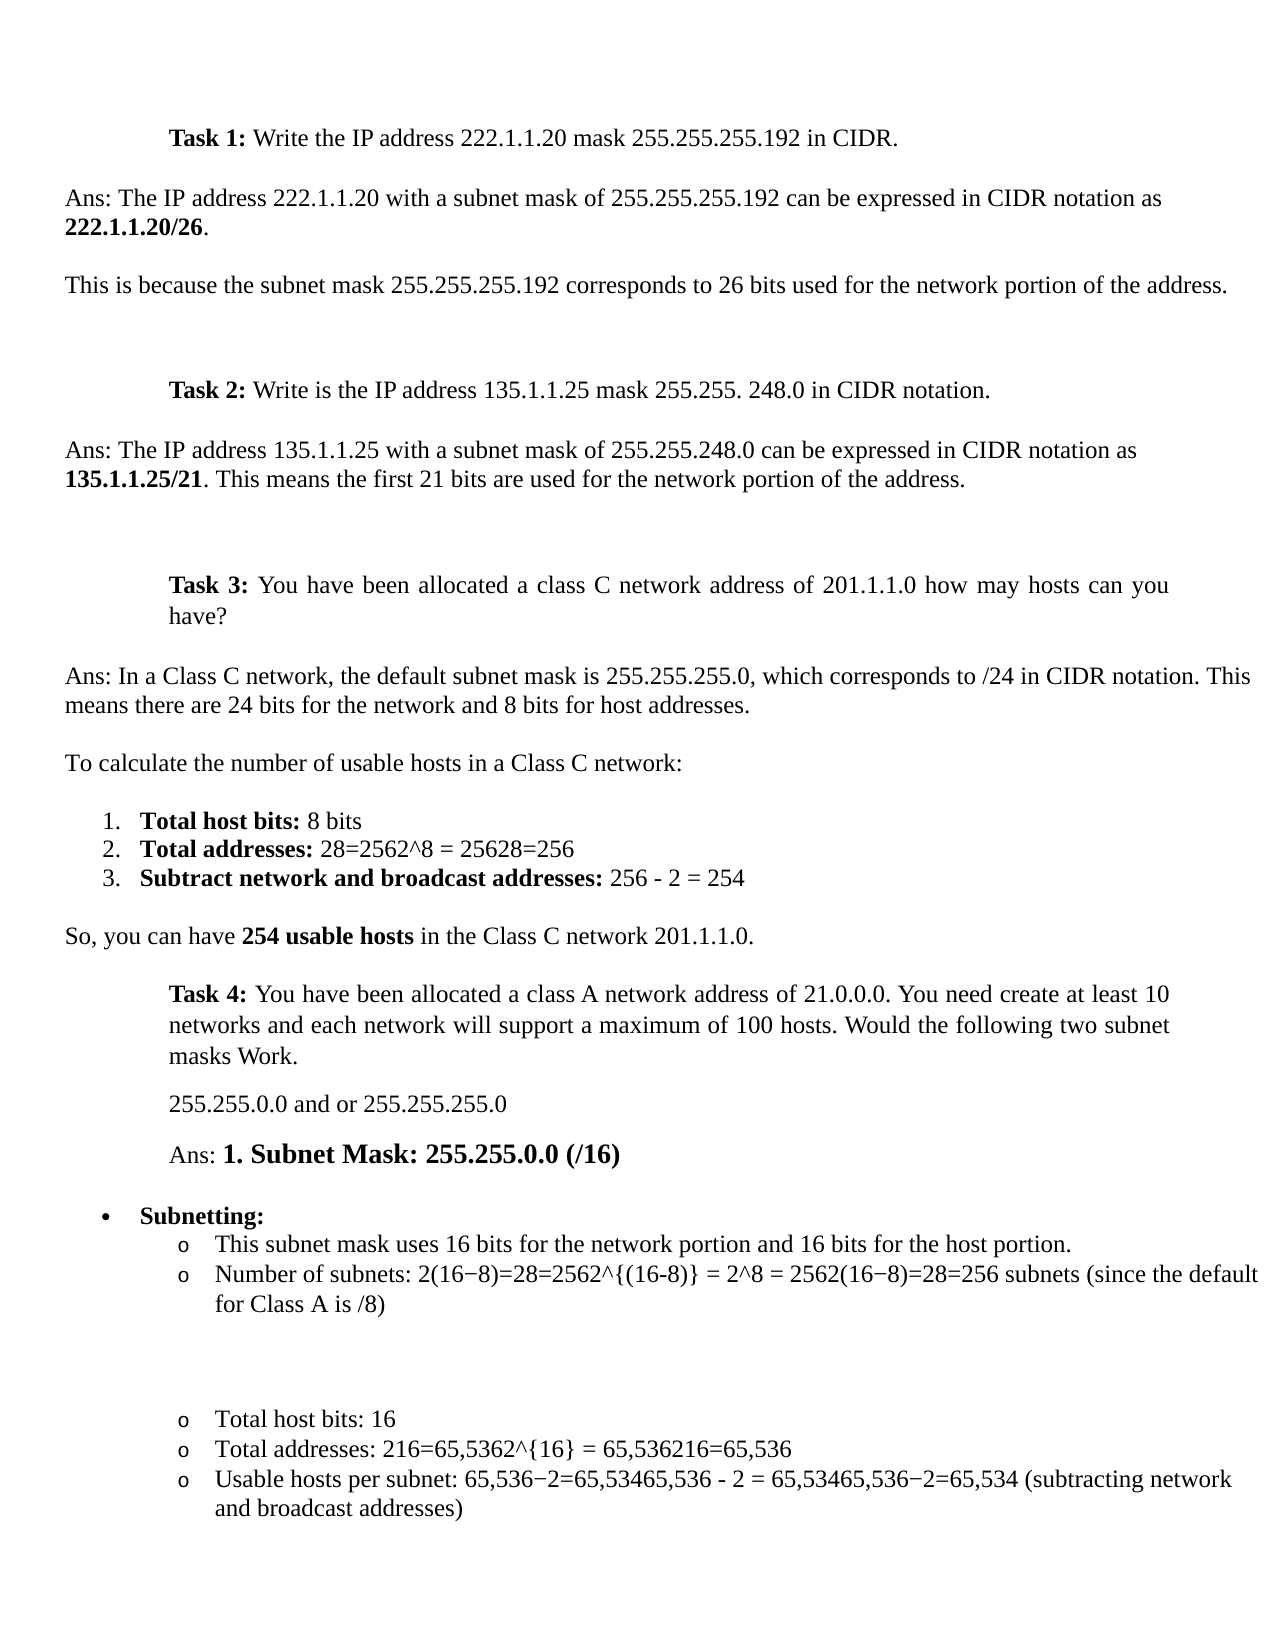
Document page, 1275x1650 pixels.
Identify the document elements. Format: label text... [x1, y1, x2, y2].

text Task 1: Write the IP address 222.1.1.20 mask 255.255.255.192 in CIDR. [169, 123, 1171, 152]
list Total addresses: 28=2562^8 = 25628=256 [102, 834, 1262, 863]
list This subnet mask uses 16 bits for the network portion and 16 bits for the host portion. [177, 1229, 1262, 1259]
text Ans: The IP address 135.1.1.25 with a subnet mask of 255.255.248.0 can be expressed in CIDR notation as 135.1.1.25/21. This means the first 21 bits are used for the network portion of the address. [64, 436, 1262, 493]
text To calculate the number of usable hosts in a Class C network: [64, 748, 1262, 777]
text Ans: In a Class C network, the default subnet mask is 255.255.255.0, which corresponds to /24 in CIDR notation. This means there are 24 bits for the network and 8 bits for host addresses. [64, 661, 1262, 719]
list Total host bits: 8 bits [102, 806, 1262, 834]
text This is because the subnet mask 255.255.255.192 corresponds to 26 bits used for the network portion of the address. [64, 270, 1262, 298]
text 255.255.0.0 and or 255.255.255.0 [169, 1089, 1171, 1118]
text Task 3: You have been allocated a class C network address of 201.1.1.0 how may hosts can you have? [169, 570, 1171, 630]
list Total host bits: 16 [177, 1404, 1262, 1434]
text Ans: 1. Subnet Mask: 255.255.0.0 (/16) [169, 1137, 1171, 1169]
list Usable hosts per subnet: 65,536−2=65,53465,536 - 2 = 65,53465,536−2=65,534 (subtracting network and broadcast addresses) [177, 1464, 1262, 1522]
text Task 2: Write is the IP address 135.1.1.25 mask 255.255. 248.0 in CIDR notation. [169, 375, 1171, 404]
list Subtract network and broadcast addresses: 256 - 2 = 254 [102, 863, 1262, 892]
text Task 4: You have been allocated a class A network address of 21.0.0.0. You need create at least 10 networks and each network will support a maximum of 100 hosts. Would the following two subnet masks Work. [169, 979, 1171, 1070]
text Ans: The IP address 222.1.1.20 with a subnet mask of 255.255.255.192 can be expressed in CIDR notation as 222.1.1.20/26. [64, 183, 1262, 241]
text So, you can have 254 usable hosts in the Class C network 201.1.1.0. [64, 921, 1262, 950]
list Subnetting: [102, 1201, 1262, 1229]
list Total addresses: 216=65,5362^{16} = 65,536216=65,536 [177, 1434, 1262, 1464]
list Number of subnets: 2(16−8)=28=2562^{(16-8)} = 2^8 = 2562(16−8)=28=256 subnets (since the default for Class A is /8) [177, 1259, 1262, 1317]
